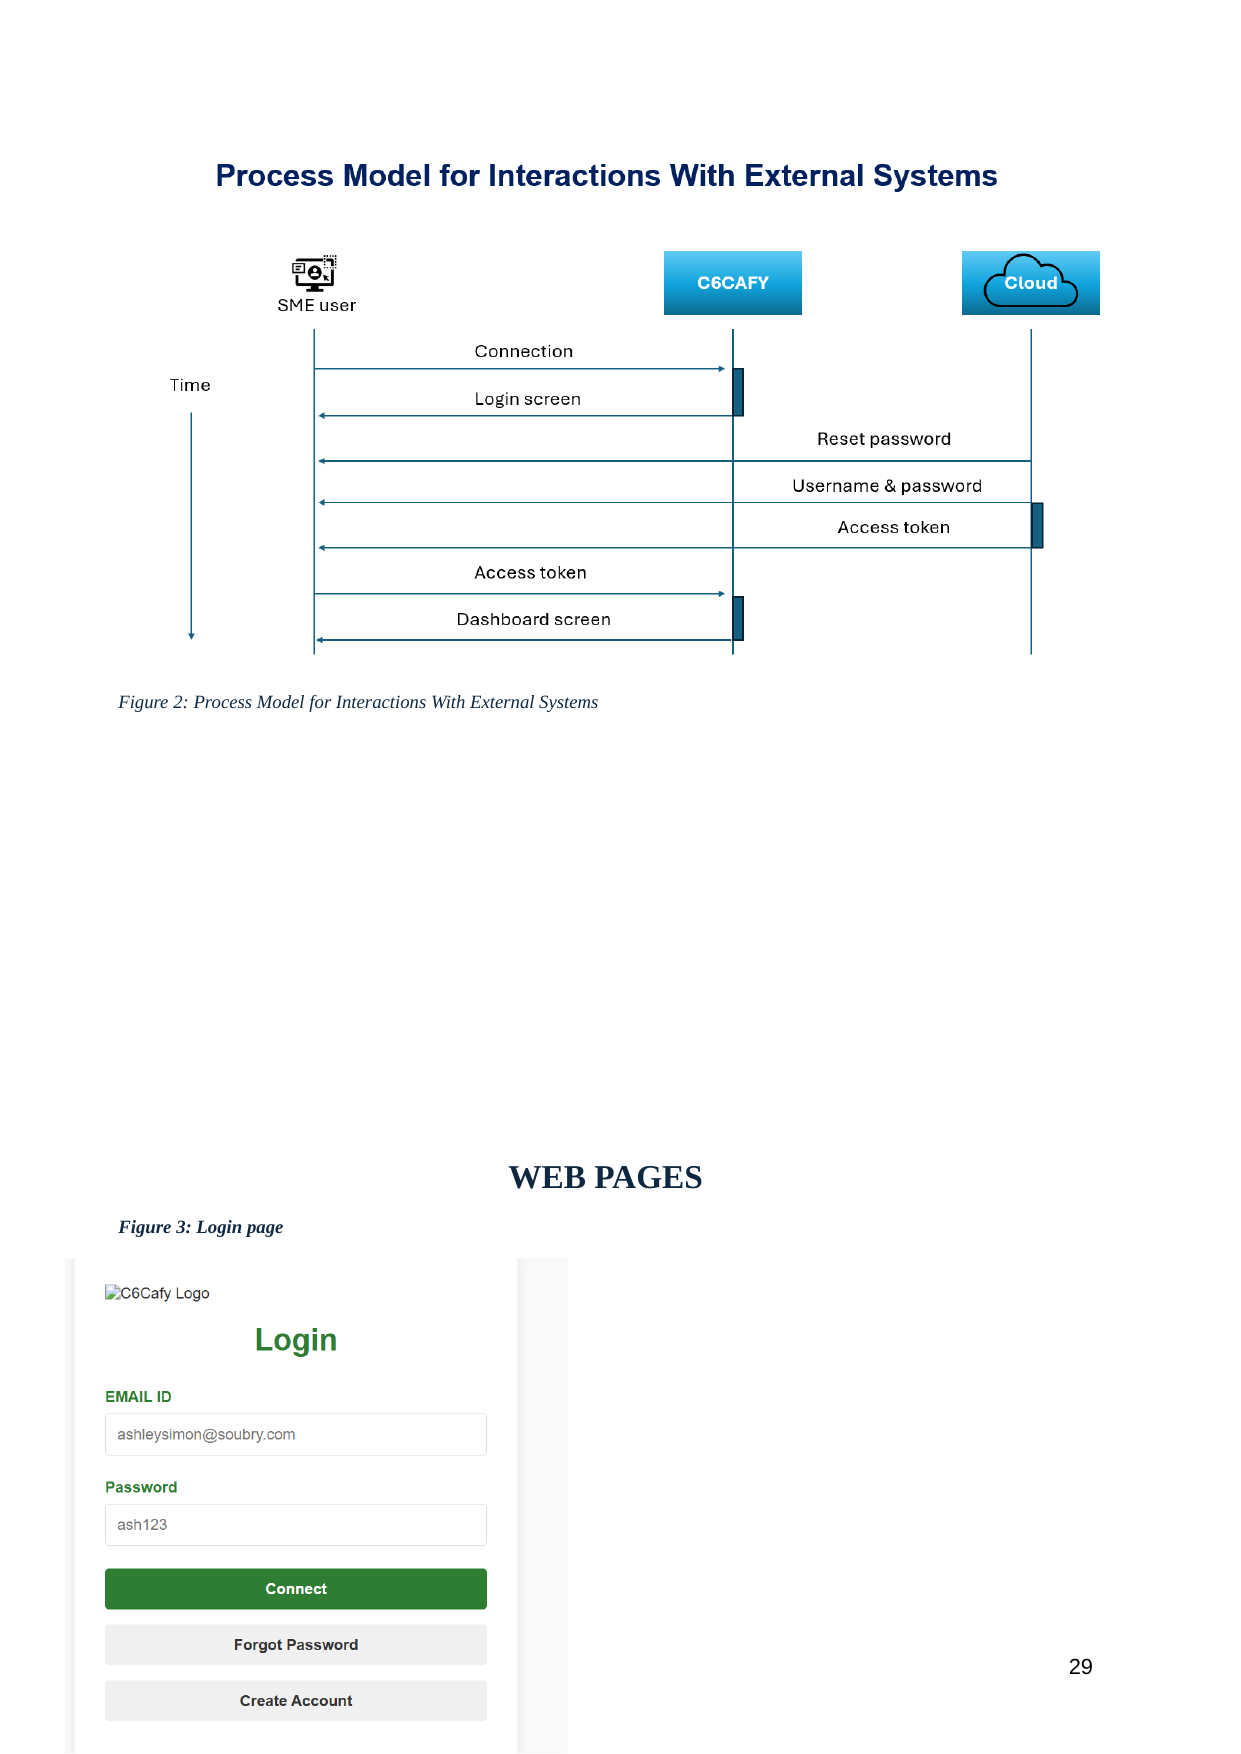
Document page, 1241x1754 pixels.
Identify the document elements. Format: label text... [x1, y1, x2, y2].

text WEB PAGES [118, 1157, 1093, 1196]
text Figure 3: Login page [118, 1216, 1093, 1238]
text Figure 2: Process Model for Interactions With External Systems [118, 691, 1093, 712]
picture [64, 1258, 568, 1752]
picture [118, 118, 1123, 691]
